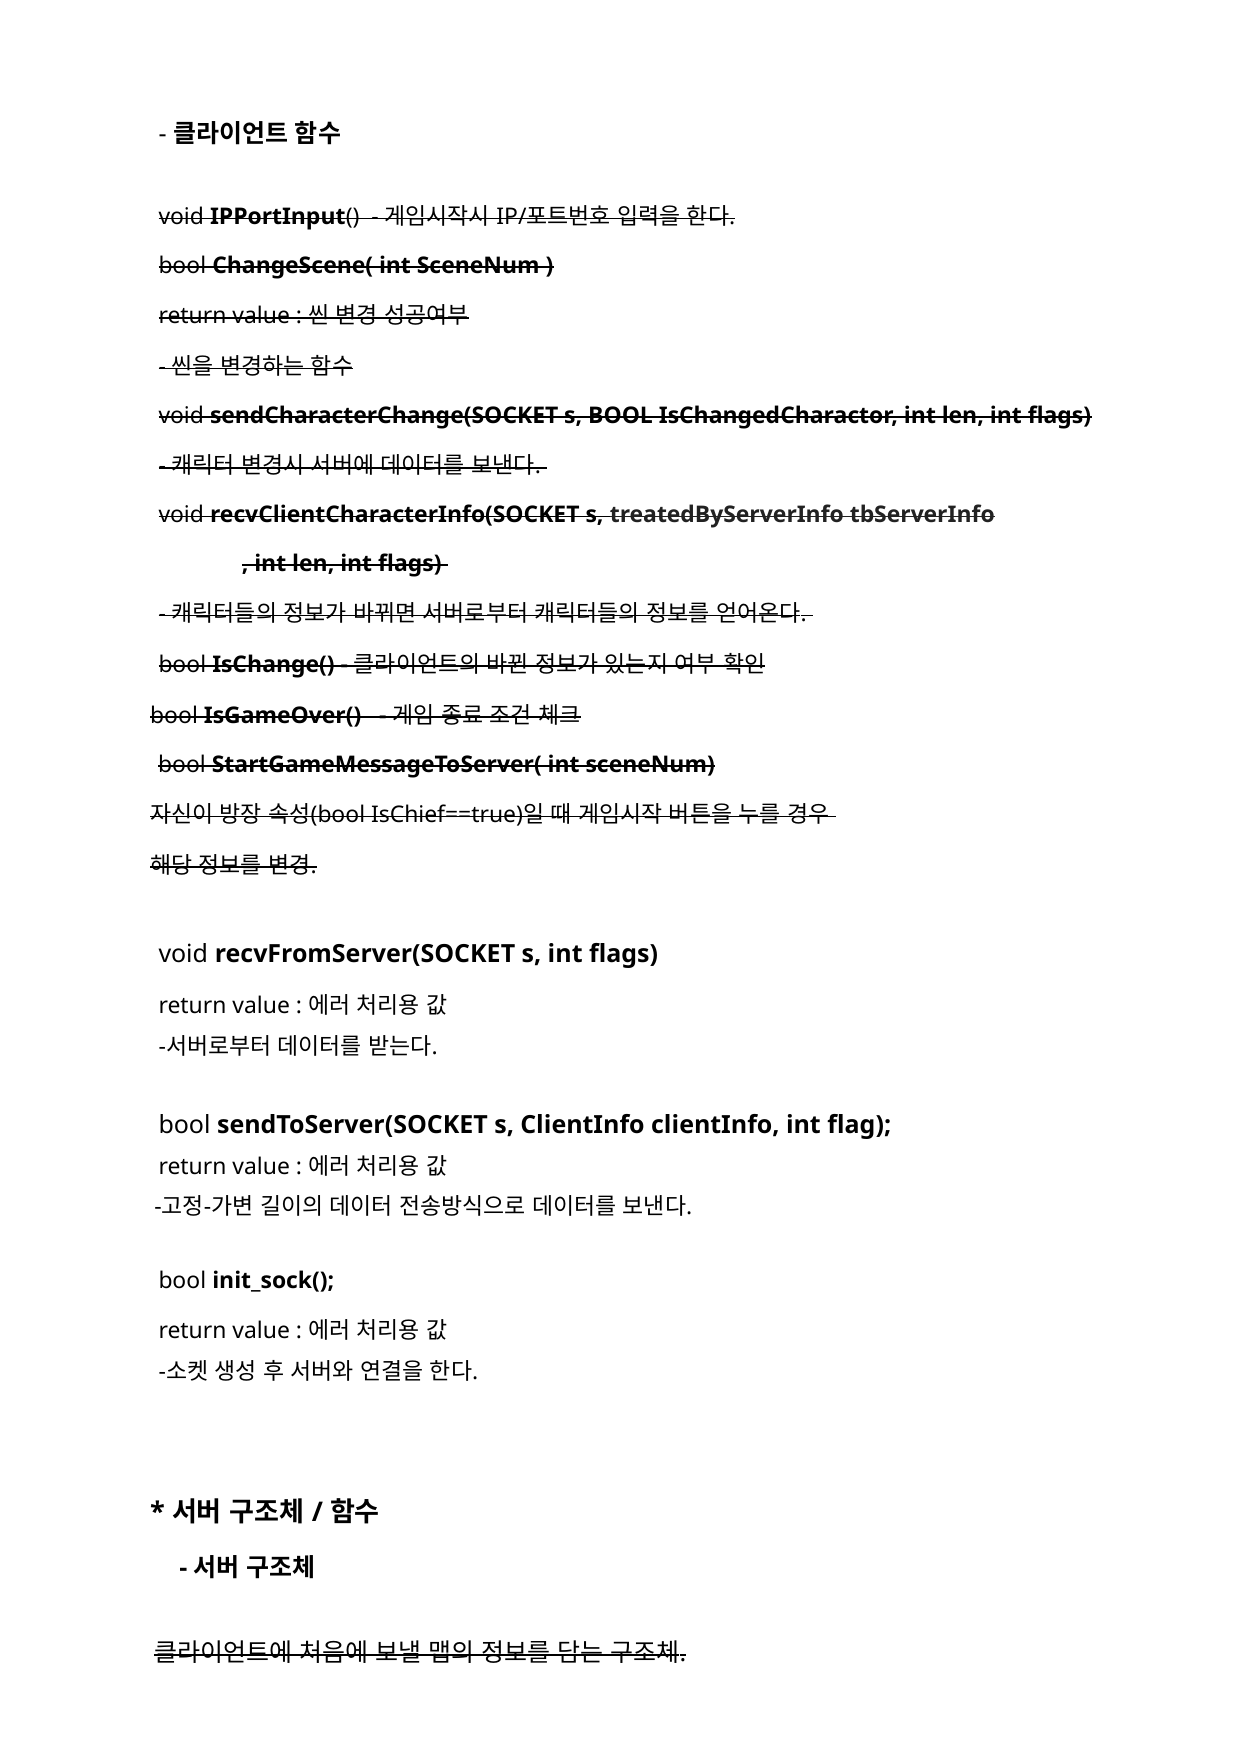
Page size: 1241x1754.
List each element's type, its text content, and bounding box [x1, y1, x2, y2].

text bool StartGameMessageToServer( int sceneNum) [150, 748, 1128, 779]
text return value : 에러 처리용 값 [158, 1147, 1165, 1181]
text return value : 에러 처리용 값 [75, 1312, 1165, 1346]
text void recvClientCharacterInfo(SOCKET s, treatedByServerInfo tbServerInfo [75, 498, 1128, 529]
text -고정-가변 길이의 데이터 전송방식으로 데이터를 보낸다. [75, 1188, 1165, 1221]
text - 캐릭터들의 정보가 바뀌면 서버로부터 캐릭터들의 정보를 얻어온다. [158, 595, 1128, 628]
text - 서버 구조체 [154, 1548, 1165, 1584]
text - 캐릭터 변경시 서버에 데이터를 보낸다. [75, 447, 1128, 481]
text void IPPortInput() - 게임시작시 IP/포트번호 입력을 한다. [75, 198, 1128, 231]
text void sendCharacterChange(SOCKET s, BOOL IsChangedCharactor, int len, int flags) [75, 399, 1128, 430]
text , int len, int flags) [158, 547, 1128, 578]
text bool ChangeScene( int SceneNum ) [75, 249, 1128, 280]
text bool init_sock(); [75, 1264, 1128, 1295]
text return value : 씬 변경 성공여부 [75, 297, 1128, 331]
text void recvFromServer(SOCKET s, int flags) [75, 936, 1128, 970]
text return value : 에러 처리용 값 [75, 987, 1165, 1021]
text 해당 정보를 변경. [150, 847, 1128, 880]
text 자신이 방장 속성(bool IsChief==true)일 때 게임시작 버튼을 누를 경우 [150, 796, 1128, 829]
text - 씬을 변경하는 함수 [75, 348, 1128, 381]
text - 클라이언트 함수 [75, 113, 1165, 149]
text 클라이언트에 처음에 보낼 맵의 정보를 담는 구조체. [75, 1633, 1165, 1669]
text bool IsChange() - 클라이언트의 바뀐 정보가 있는지 여부 확인 [75, 646, 1128, 679]
text bool sendToServer(SOCKET s, ClientInfo clientInfo, int flag); [75, 1106, 1165, 1140]
text -소켓 생성 후 서버와 연결을 한다. [75, 1353, 1165, 1386]
text * 서버 구조체 / 함수 [150, 1490, 1128, 1529]
text -서버로부터 데이터를 받는다. [75, 1028, 1165, 1061]
text bool IsGameOver() - 게임 종료 조건 체크 [75, 697, 1128, 730]
